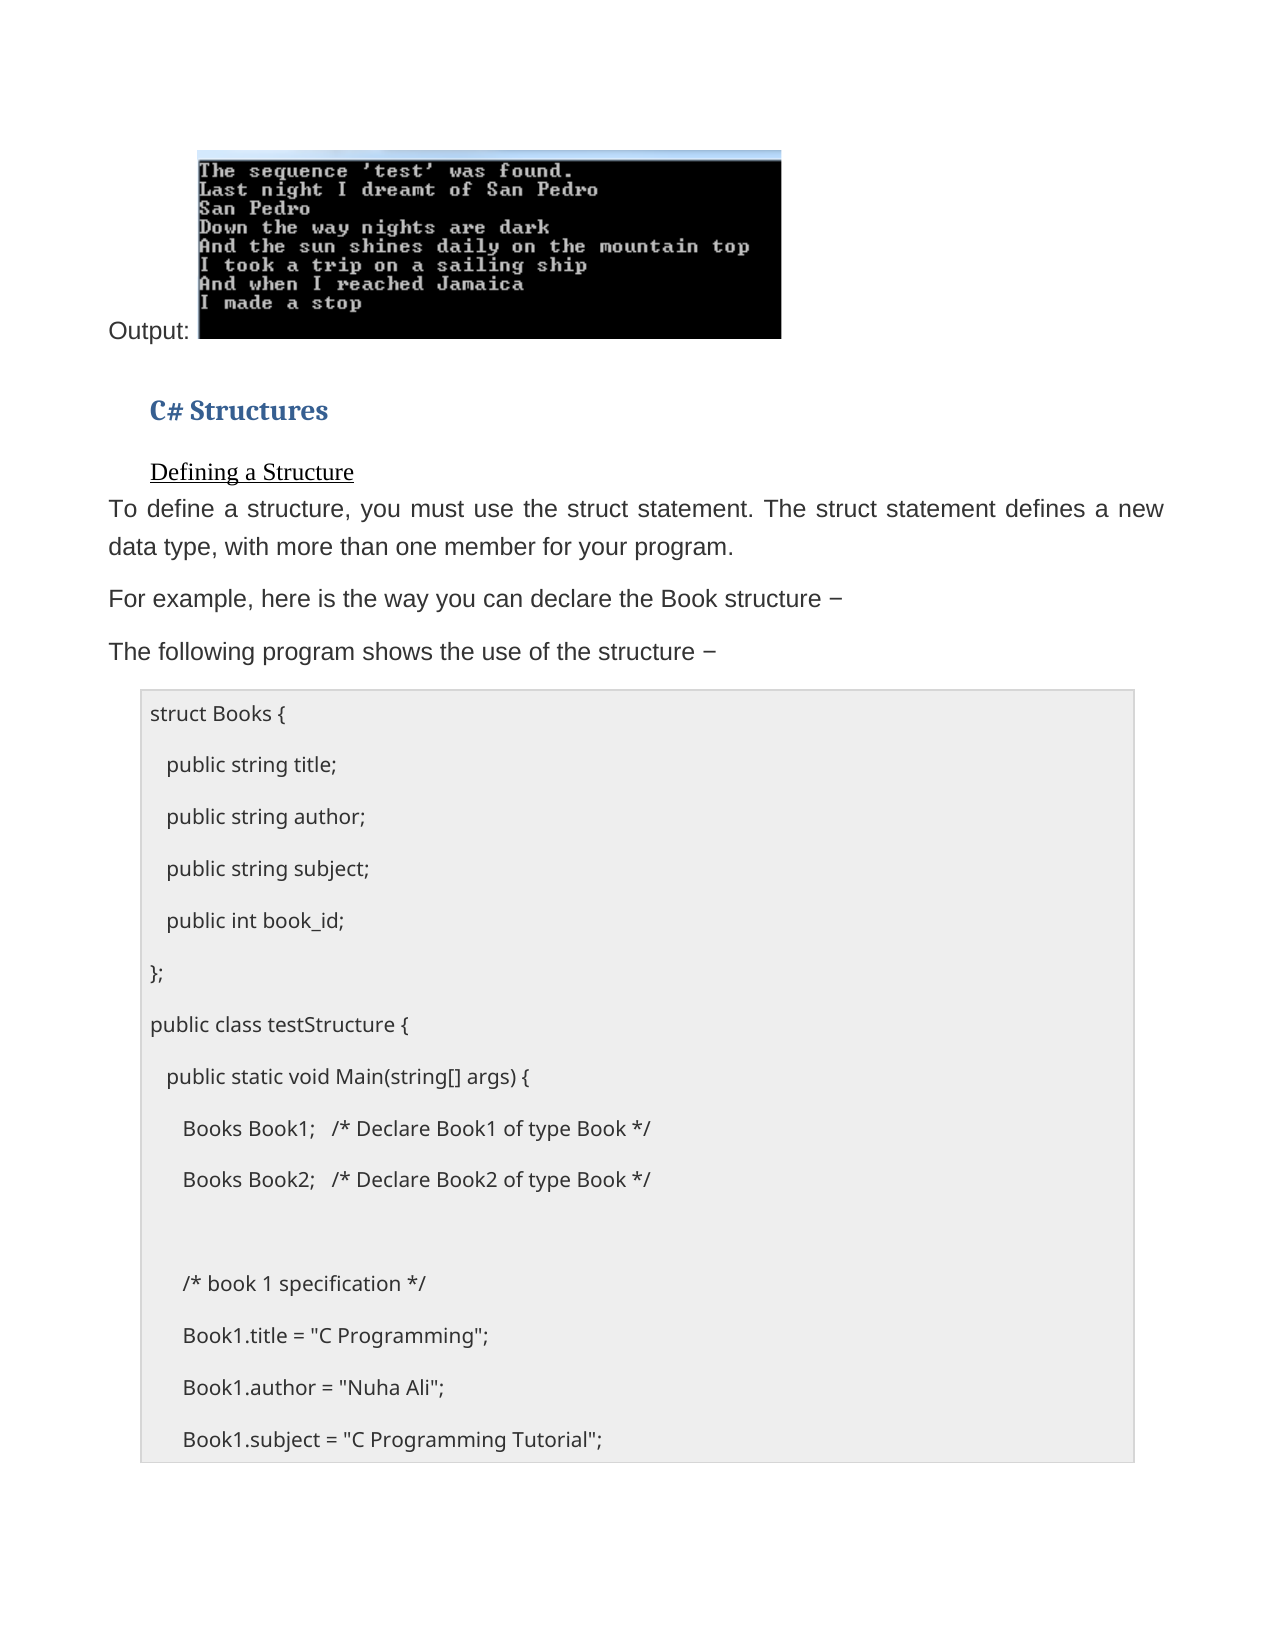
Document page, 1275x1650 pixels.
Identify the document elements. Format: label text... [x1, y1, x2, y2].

text public string subject; [142, 844, 1133, 883]
text public int book_id; [142, 896, 1133, 935]
text struct Books { [142, 691, 1133, 727]
text Book1.subject = "C Programming Tutorial"; [142, 1415, 1133, 1462]
text Book1.title = "C Programming"; [142, 1311, 1133, 1350]
text Defining a Structure [150, 457, 1125, 485]
text For example, here is the way you can declare the Book structure − [108, 575, 1167, 613]
text Book1.author = "Nuha Ali"; [142, 1363, 1133, 1402]
text }; [142, 948, 1133, 987]
text /* book 1 specification */ [142, 1259, 1133, 1298]
text The following program shows the use of the structure − [108, 628, 1167, 665]
text Books Book2; /* Declare Book2 of type Book */ [142, 1156, 1133, 1194]
text public string author; [142, 793, 1133, 831]
text public string title; [142, 741, 1133, 779]
text To define a structure, you must use the struct statement. The struct statement defines a new data type, with more than one member for your program. [108, 485, 1167, 560]
text public class testStructure { [142, 1000, 1133, 1038]
text Books Book1; /* Declare Book1 of type Book */ [142, 1104, 1133, 1142]
text public static void Main(string[] args) { [142, 1052, 1133, 1090]
picture [197, 150, 782, 339]
subtitle C# Structures [150, 394, 1125, 428]
